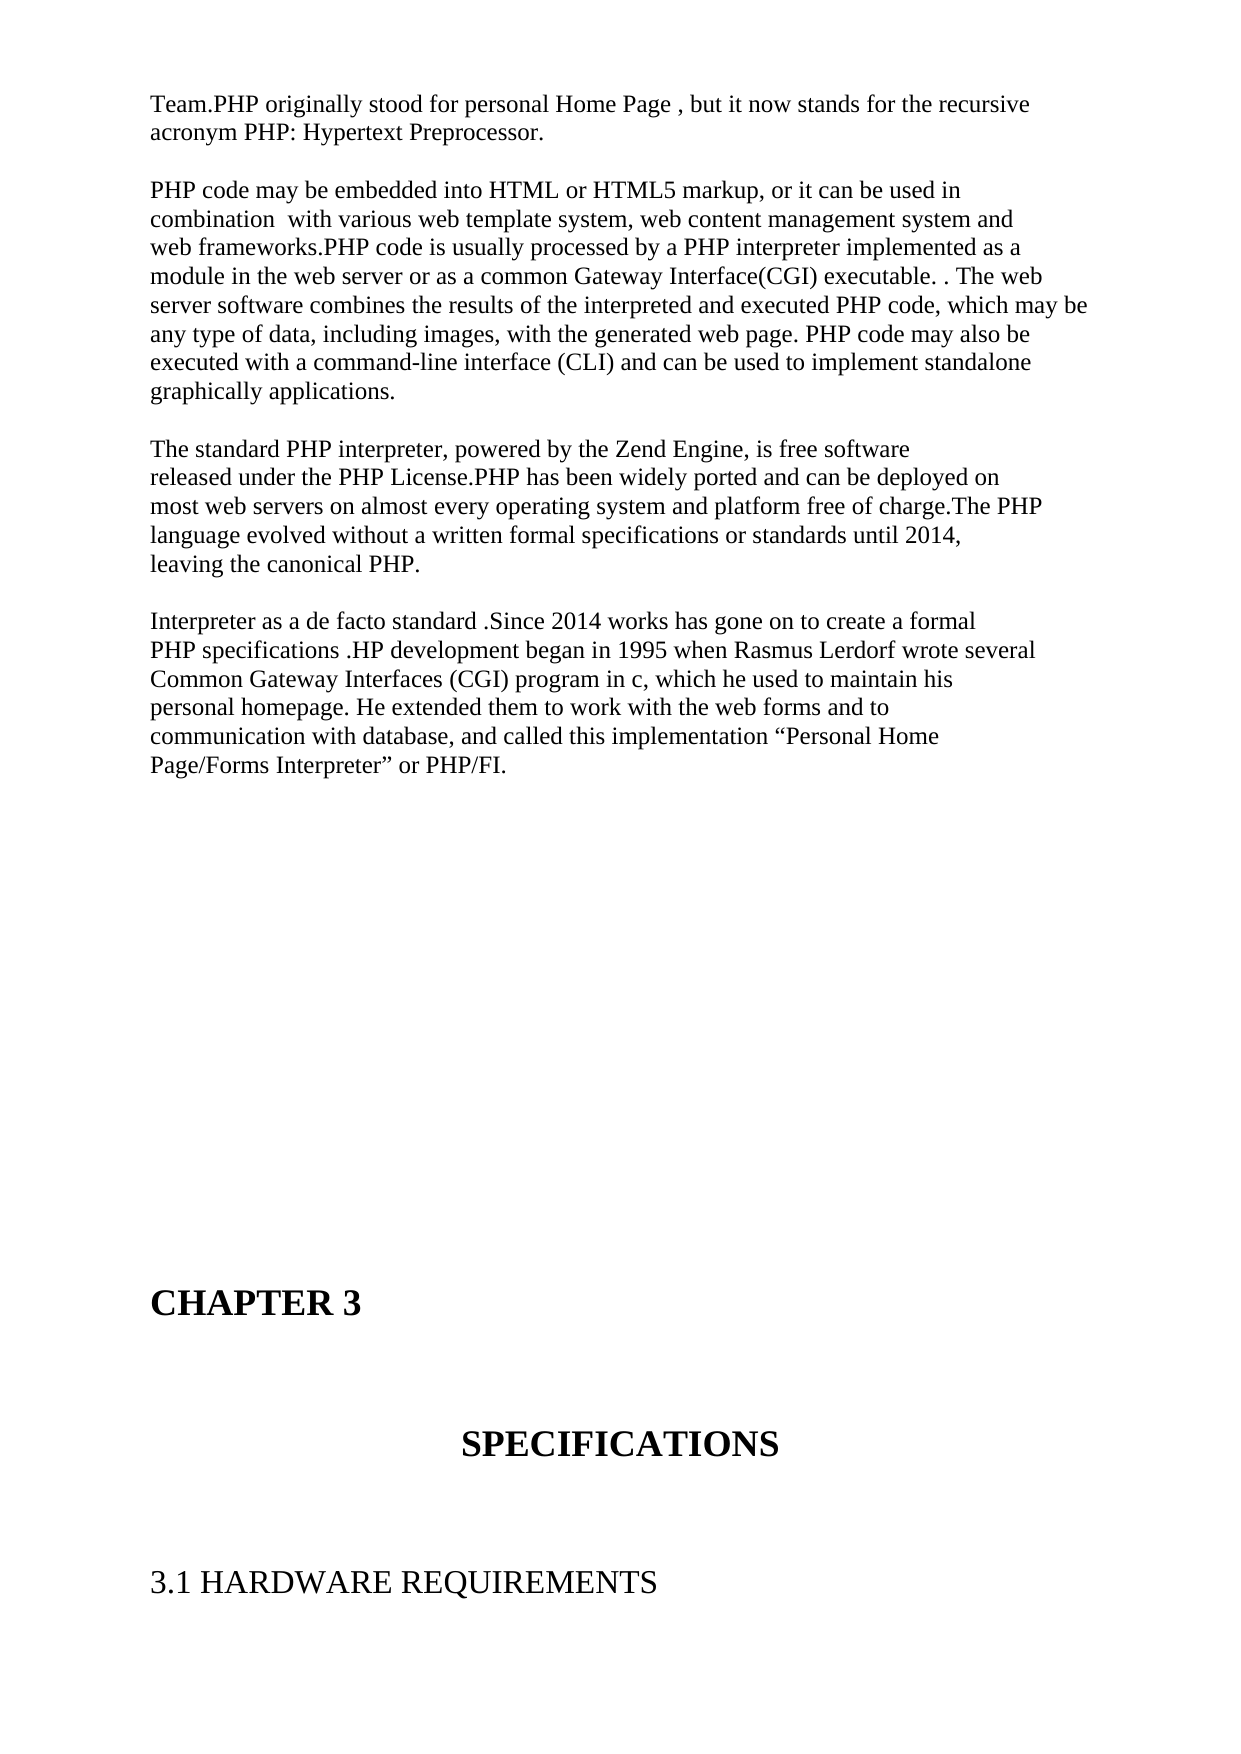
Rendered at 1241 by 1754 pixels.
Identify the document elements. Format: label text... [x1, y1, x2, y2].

text SPECIFICATIONS [150, 1421, 1090, 1464]
text most web servers on almost every operating system and platform free of charge.The PHP language evolved without a written formal specifications or standards until 2014, [150, 491, 1090, 549]
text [150, 89, 1090, 146]
text Page/Forms Interpreter” or PHP/FI. [150, 750, 1090, 779]
text module in the web server or as a common Gateway Interface(CGI) executable. . The web server software combines the results of the interpreted and executed PHP code, which may be any type of data, including images, with the generated web page. PHP code may also be executed with a command-line interface (CLI) and can be used to implement standalone graphically applications. [150, 261, 1090, 405]
text web frameworks.PHP code is usually processed by a PHP interpreter implemented as a [150, 232, 1090, 261]
text personal homepage. He extended them to work with the web forms and to [150, 692, 1090, 721]
text communication with database, and called this implementation “Personal Home [150, 721, 1090, 750]
text CHAPTER 3 [150, 1280, 1090, 1323]
text leaving the canonical PHP. [150, 549, 1090, 577]
text PHP code may be embedded into HTML or HTML5 markup, or it can be used in combination with various web template system, web content management system and [150, 175, 1090, 232]
text released under the PHP License.PHP has been widely ported and can be deployed on [150, 462, 1090, 491]
text The standard PHP interpreter, powered by the Zend Engine, is free software [150, 434, 1090, 462]
text PHP specifications .HP development began in 1995 when Rasmus Lerdorf wrote several [150, 635, 1090, 664]
text Common Gateway Interfaces (CGI) program in c, which he used to maintain his [150, 664, 1090, 692]
text Interpreter as a de facto standard .Since 2014 works has gone on to create a formal [150, 606, 1090, 635]
text 3.1 HARDWARE REQUIREMENTS [150, 1562, 1090, 1600]
